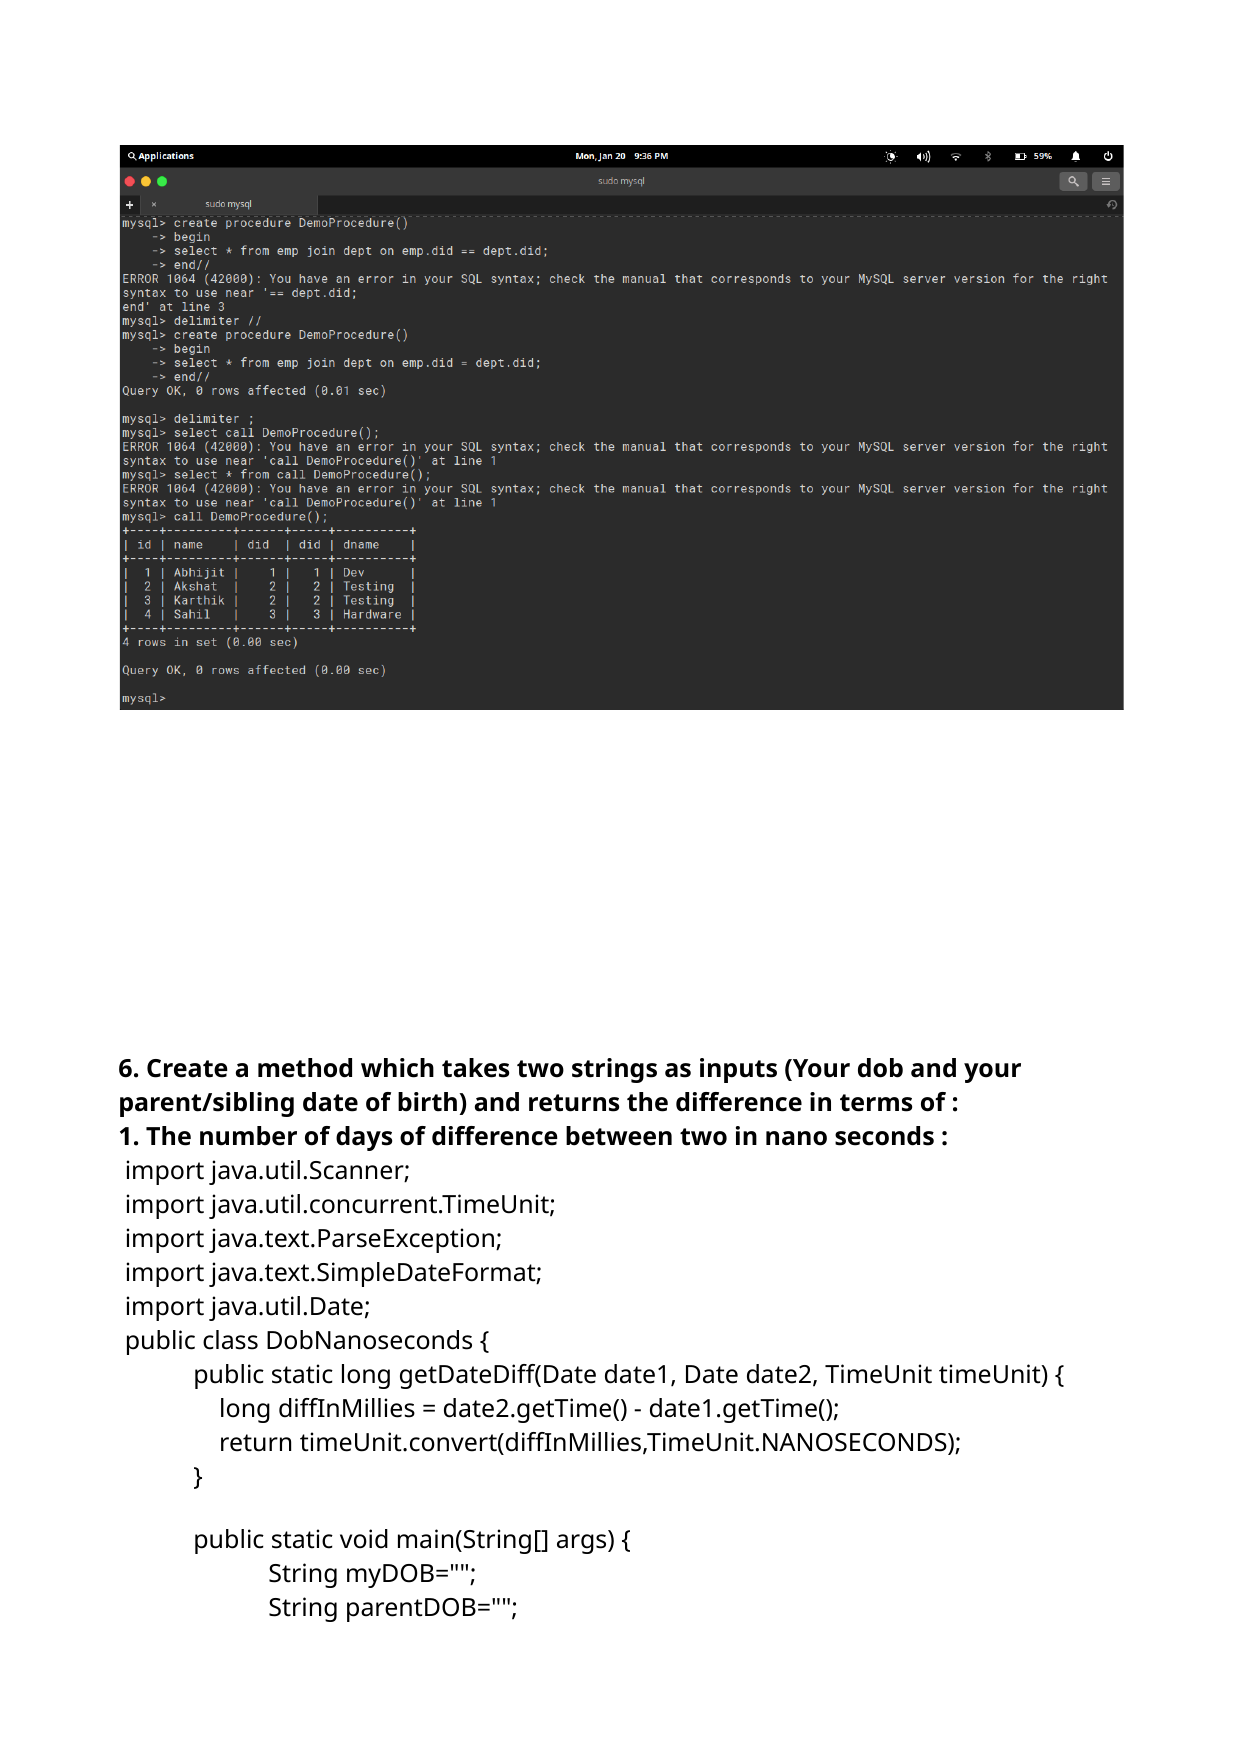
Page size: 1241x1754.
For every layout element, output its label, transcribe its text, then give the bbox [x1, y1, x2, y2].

text import java.text.SimpleDateFormat; [118, 1255, 1122, 1289]
text import java.text.ParseException; [118, 1221, 1122, 1255]
text import java.util.Date; [118, 1289, 1122, 1323]
text return timeUnit.convert(diffInMillies,TimeUnit.NANOSECONDS); [118, 1425, 1122, 1459]
text } [118, 1459, 1122, 1493]
picture [119, 145, 1124, 710]
text 6. Create a method which takes two strings as inputs (Your dob and your parent/sibling date of birth) and returns the difference in terms of : [118, 1050, 1122, 1118]
text String myDOB=""; [118, 1556, 1122, 1590]
text import java.util.concurrent.TimeUnit; [118, 1187, 1122, 1221]
text public class DobNanoseconds { [118, 1323, 1122, 1357]
text 1. The number of days of difference between two in nano seconds : [118, 1118, 1122, 1152]
text long diffInMillies = date2.getTime() - date1.getTime(); [118, 1391, 1122, 1425]
text public static long getDateDiff(Date date1, Date date2, TimeUnit timeUnit) { [118, 1357, 1122, 1391]
text public static void main(String[] args) { [118, 1522, 1122, 1556]
text import java.util.Scanner; [118, 1152, 1122, 1187]
text String parentDOB=""; [118, 1590, 1122, 1624]
